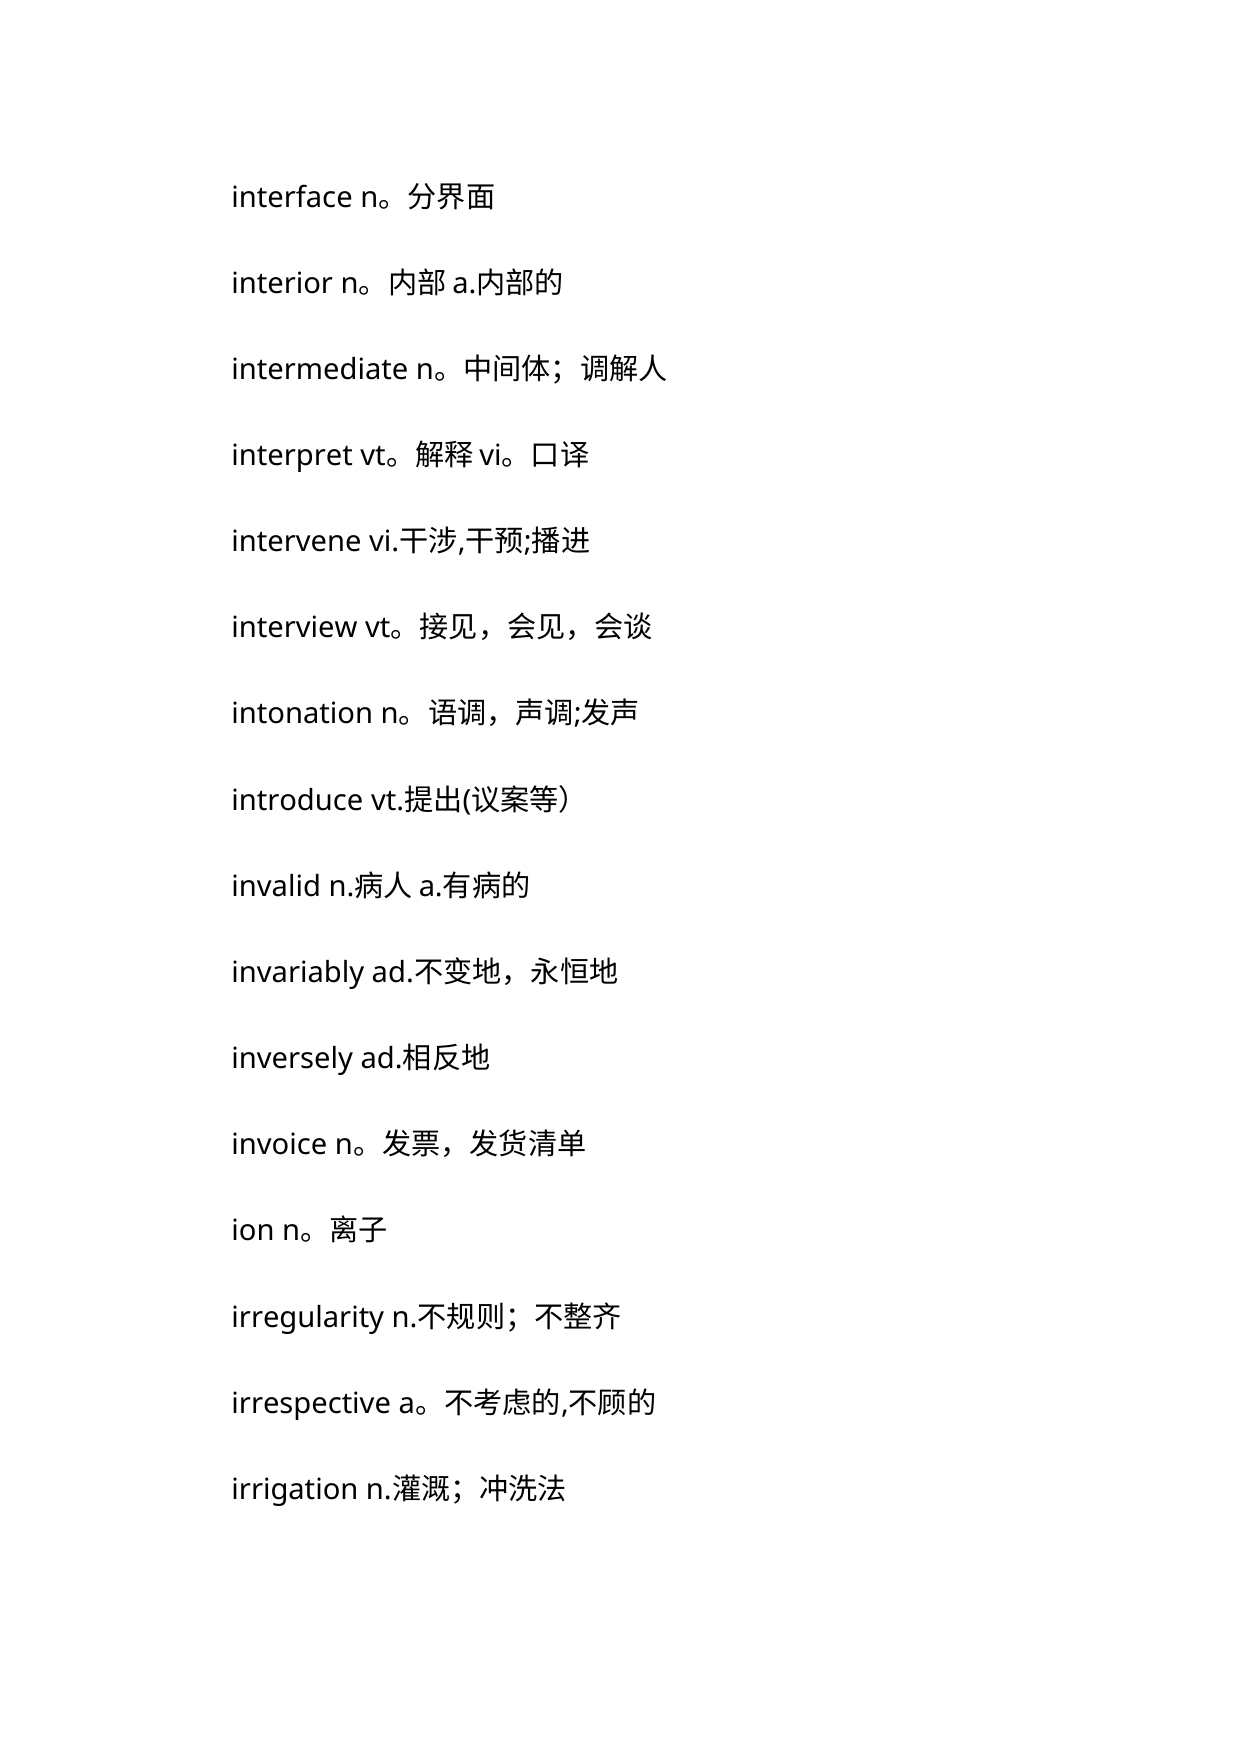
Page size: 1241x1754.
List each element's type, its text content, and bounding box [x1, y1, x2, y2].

text inversely ad.相反地 [187, 1023, 1053, 1088]
text interpret vt。解释vi。口译 [187, 420, 1053, 485]
text intermediate n。中间体；调解人 [187, 334, 1053, 399]
text intonation n。语调，声调;发声 [187, 679, 1053, 744]
text intervene vi.干涉,干预;播进 [187, 507, 1053, 572]
text invariably ad.不变地，永恒地 [187, 937, 1053, 1002]
text irregularity n.不规则；不整齐 [187, 1282, 1053, 1347]
text ion n。离子 [187, 1196, 1053, 1261]
text invalid n.病人a.有病的 [187, 851, 1053, 916]
text interior n。内部a.内部的 [187, 248, 1053, 313]
text introduce vt.提出(议案等） [187, 765, 1053, 830]
text irrespective a。不考虑的,不顾的 [187, 1368, 1053, 1433]
text irrigation n.灌溉；冲洗法 [187, 1454, 1053, 1519]
text interview vt。接见，会见，会谈 [187, 593, 1053, 658]
text invoice n。发票，发货清单 [187, 1109, 1053, 1174]
text interface n。分界面 [187, 162, 1053, 227]
